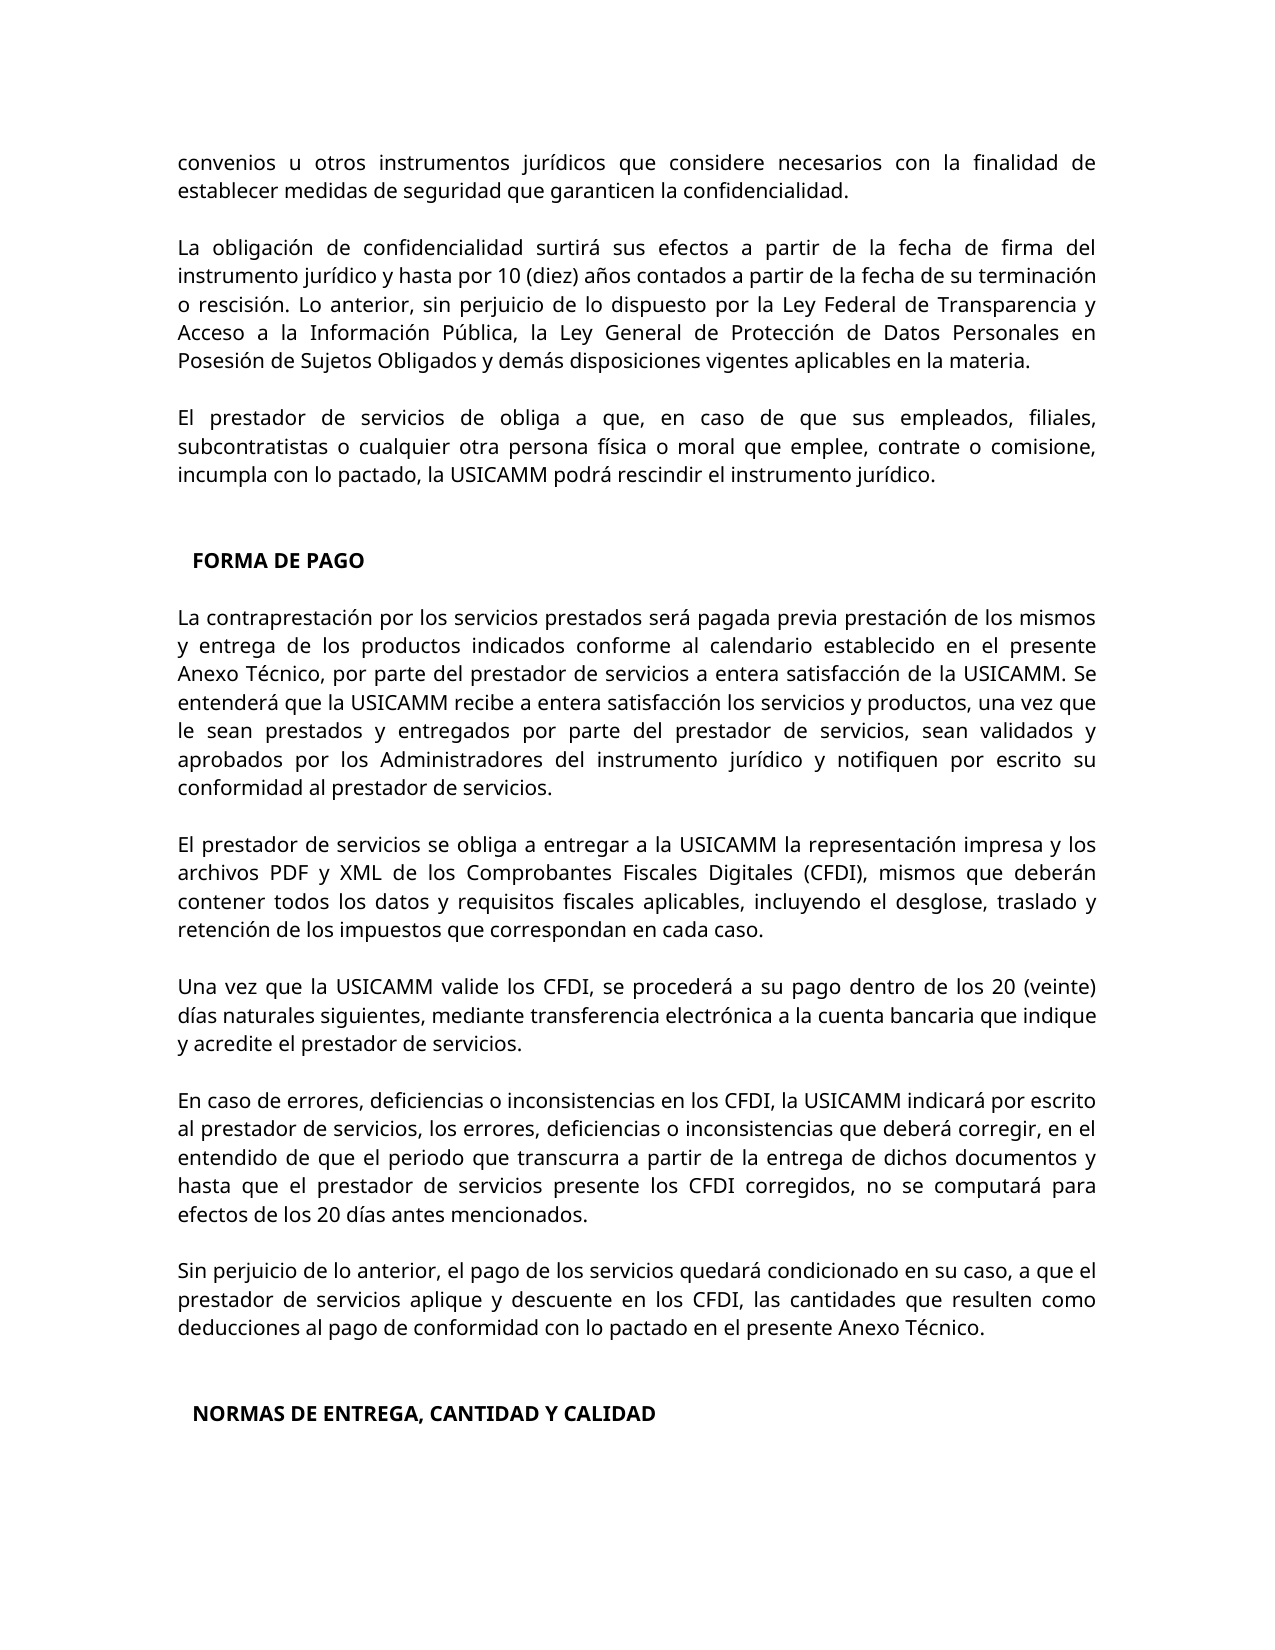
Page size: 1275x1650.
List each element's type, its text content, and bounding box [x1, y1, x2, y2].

text El prestador de servicios se obliga a entregar a la USICAMM la representación impresa y los archivos PDF y XML de los Comprobantes Fiscales Digitales (CFDI), mismos que deberán contener todos los datos y requisitos fiscales aplicables, incluyendo el desglose, traslado y retención de los impuestos que correspondan en cada caso. [177, 830, 1098, 944]
text NORMAS DE ENTREGA, CANTIDAD Y CALIDAD [192, 1399, 1098, 1427]
text Una vez que la USICAMM valide los CFDI, se procederá a su pago dentro de los 20 (veinte) días naturales siguientes, mediante transferencia electrónica a la cuenta bancaria que indique y acredite el prestador de servicios. [177, 972, 1098, 1058]
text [177, 148, 1098, 204]
text FORMA DE PAGO [192, 546, 1098, 574]
text La contraprestación por los servicios prestados será pagada previa prestación de los mismos y entrega de los productos indicados conforme al calendario establecido en el presente Anexo Técnico, por parte del prestador de servicios a entera satisfacción de la USICAMM. Se entenderá que la USICAMM recibe a entera satisfacción los servicios y productos, una vez que le sean prestados y entregados por parte del prestador de servicios, sean validados y aprobados por los Administradores del instrumento jurídico y notifiquen por escrito su conformidad al prestador de servicios. [177, 603, 1098, 802]
text Sin perjuicio de lo anterior, el pago de los servicios quedará condicionado en su caso, a que el prestador de servicios aplique y descuente en los CFDI, las cantidades que resulten como deducciones al pago de conformidad con lo pactado en el presente Anexo Técnico. [177, 1257, 1098, 1342]
text El prestador de servicios de obliga a que, en caso de que sus empleados, filiales, subcontratistas o cualquier otra persona física o moral que emplee, contrate o comisione, incumpla con lo pactado, la USICAMM podrá rescindir el instrumento jurídico. [177, 403, 1098, 489]
text En caso de errores, deficiencias o inconsistencias en los CFDI, la USICAMM indicará por escrito al prestador de servicios, los errores, deficiencias o inconsistencias que deberá corregir, en el entendido de que el periodo que transcurra a partir de la entrega de dichos documentos y hasta que el prestador de servicios presente los CFDI corregidos, no se computará para efectos de los 20 días antes mencionados. [177, 1086, 1098, 1228]
text La obligación de confidencialidad surtirá sus efectos a partir de la fecha de firma del instrumento jurídico y hasta por 10 (diez) años contados a partir de la fecha de su terminación o rescisión. Lo anterior, sin perjuicio de lo dispuesto por la Ley Federal de Transparencia y Acceso a la Información Pública, la Ley General de Protección de Datos Personales en Posesión de Sujetos Obligados y demás disposiciones vigentes aplicables en la materia. [177, 233, 1098, 375]
